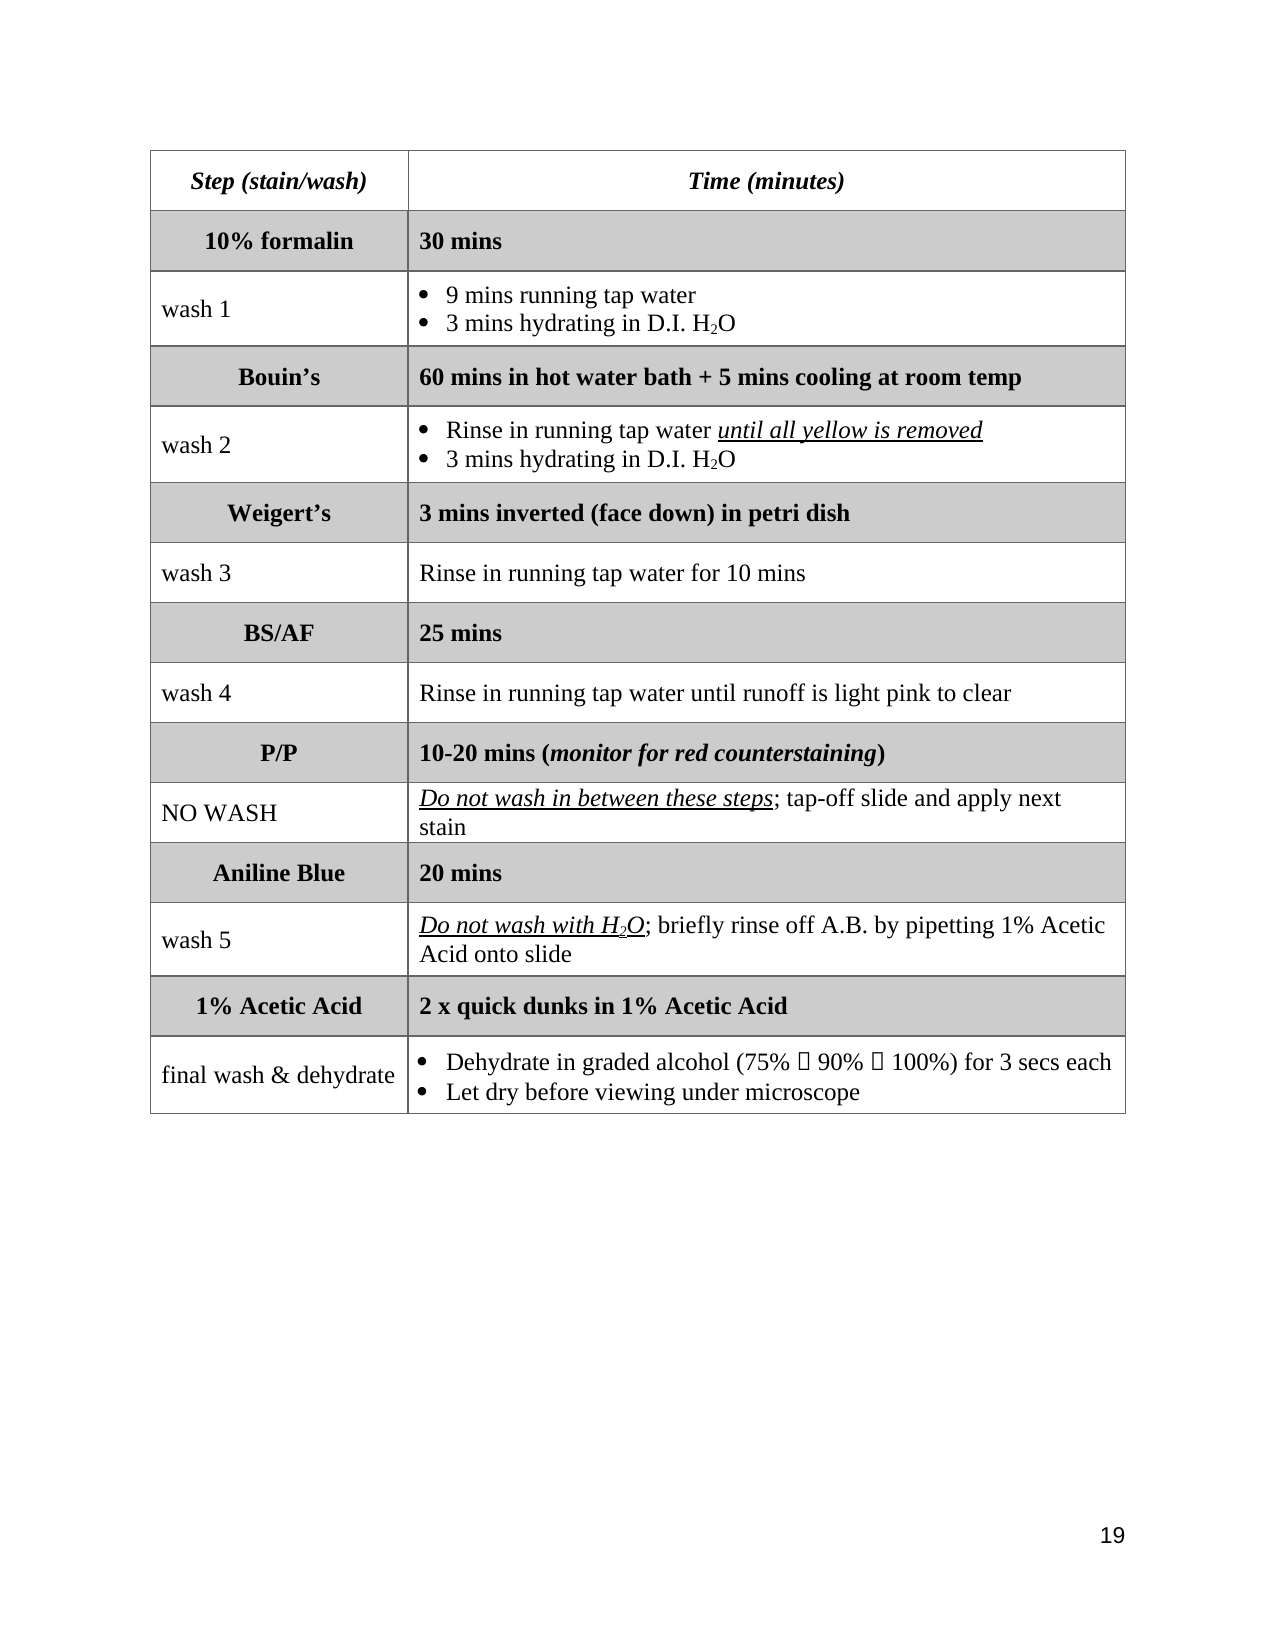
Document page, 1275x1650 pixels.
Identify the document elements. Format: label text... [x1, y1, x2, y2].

table_cell Dehydrate in graded alcohol (75%  90%  100%) for 3 secs each Let dry before viewing under microscope [409, 1037, 1125, 1113]
table_cell Rinse in running tap water until all yellow is removed 3 mins hydrating in D.I. H2O [409, 407, 1125, 482]
table_cell wash 5 [151, 903, 407, 975]
table_cell Aniline Blue [151, 843, 407, 902]
table_header Time (minutes) [409, 151, 1125, 210]
table_cell BS/AF [151, 603, 407, 662]
table_cell Do not wash with H2O; briefly rinse off A.B. by pipetting 1% Acetic Acid onto slide [409, 903, 1125, 975]
table_cell wash 4 [151, 663, 407, 722]
table_cell 1% Acetic Acid [151, 977, 407, 1035]
table_cell 10-20 mins (monitor for red counterstaining) [409, 723, 1125, 782]
table_header Step (stain/wash) [151, 151, 408, 210]
table_cell P/P [151, 723, 407, 782]
table_cell wash 1 [151, 272, 407, 345]
table_cell Rinse in running tap water until runoff is light pink to clear [409, 663, 1125, 722]
table_cell 30 mins [409, 211, 1125, 270]
table_cell 9 mins running tap water 3 mins hydrating in D.I. H2O [409, 272, 1125, 345]
table_cell Do not wash in between these steps; tap-off slide and apply next stain [409, 783, 1125, 842]
table_cell Weigert’s [151, 483, 407, 542]
table_cell 25 mins [409, 603, 1125, 662]
table_cell 3 mins inverted (face down) in petri dish [409, 483, 1125, 542]
table_cell final wash & dehydrate [151, 1037, 407, 1113]
table_cell 60 mins in hot water bath + 5 mins cooling at room temp [409, 347, 1125, 405]
table_cell 2 x quick dunks in 1% Acetic Acid [409, 977, 1125, 1035]
table_cell Rinse in running tap water for 10 mins [409, 543, 1125, 602]
table_cell wash 2 [151, 407, 407, 482]
table_cell NO WASH [151, 783, 407, 842]
table_cell wash 3 [151, 543, 407, 602]
table_cell 10% formalin [151, 211, 407, 270]
table_cell 20 mins [409, 843, 1125, 902]
table_cell Bouin’s [151, 347, 407, 405]
